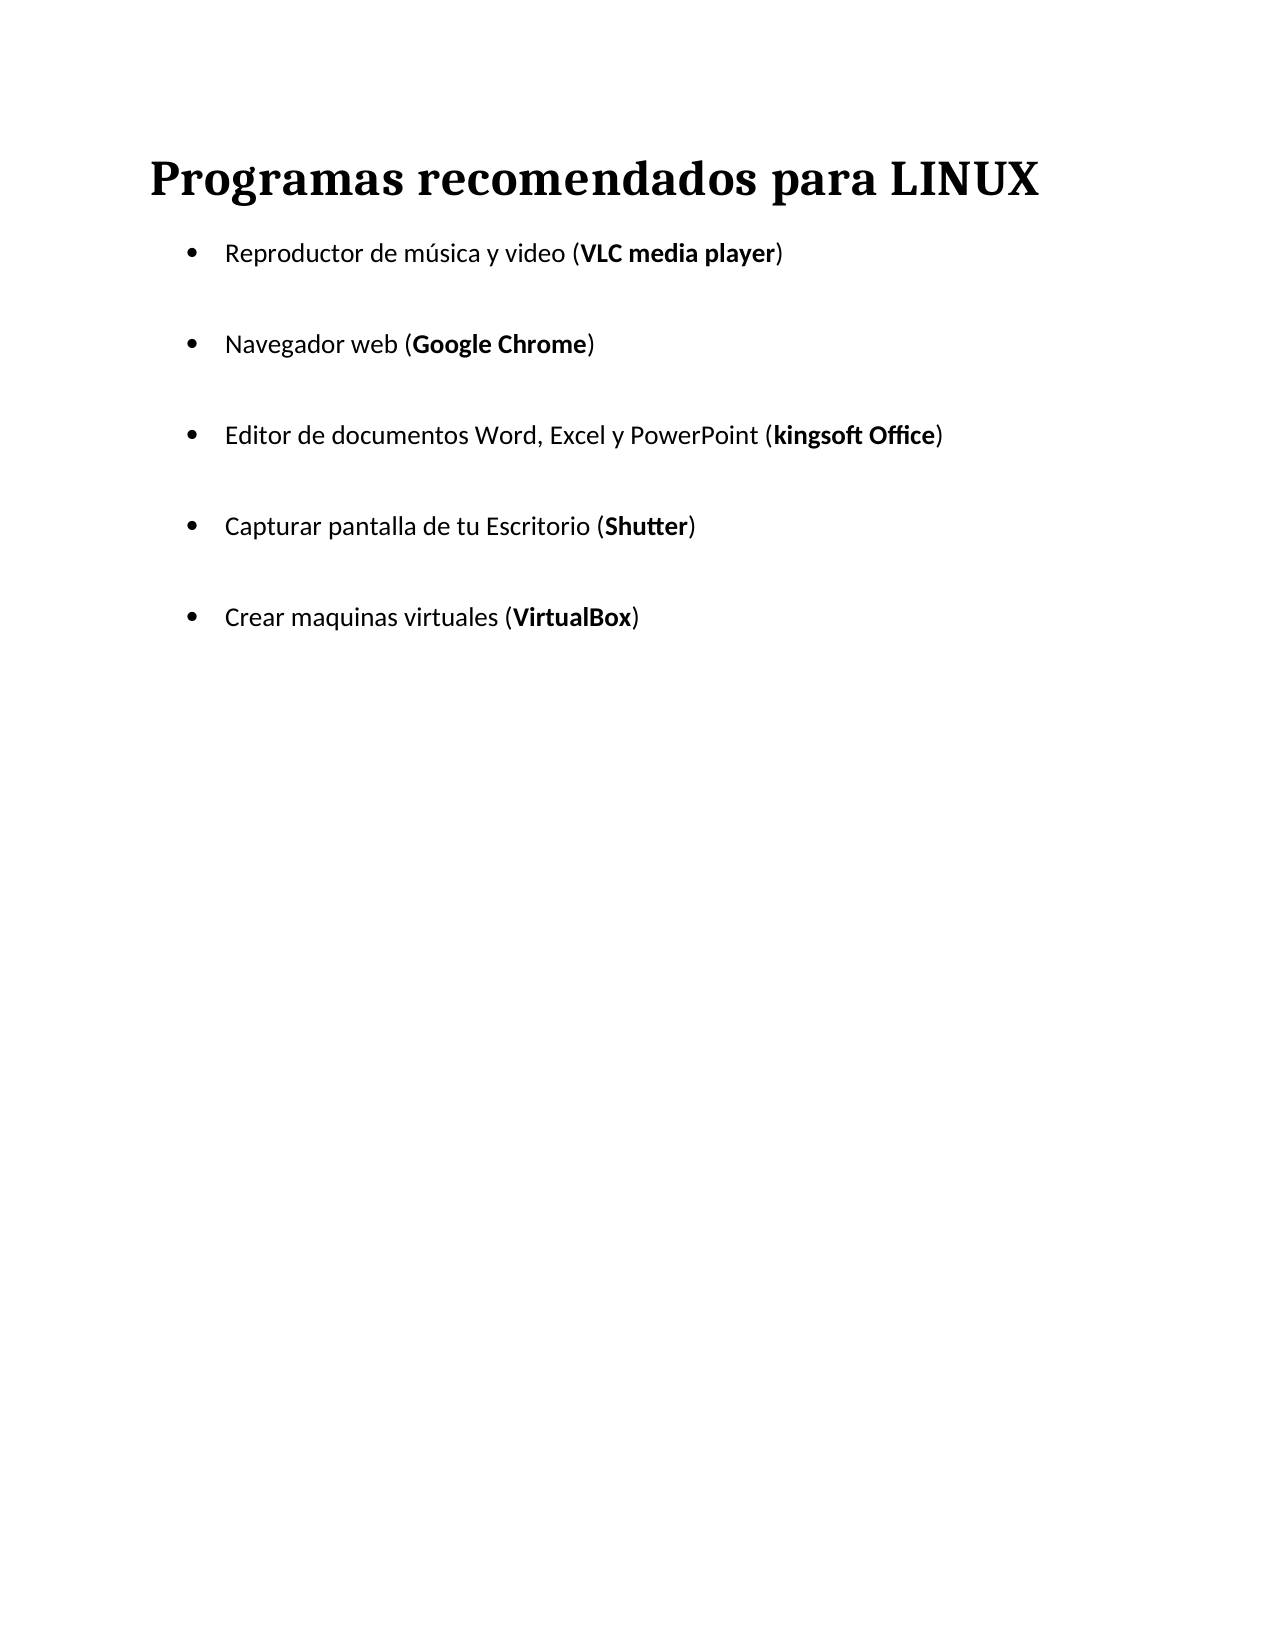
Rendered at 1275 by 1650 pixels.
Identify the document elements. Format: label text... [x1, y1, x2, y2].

list Crear maquinas virtuales (VirtualBox) [187, 600, 1125, 633]
list Navegador web (Google Chrome) [187, 327, 1125, 360]
subtitle Programas recomendados para LINUX [150, 150, 1125, 207]
list Capturar pantalla de tu Escritorio (Shutter) [187, 509, 1125, 542]
list Editor de documentos Word, Excel y PowerPoint (kingsoft Office) [187, 418, 1125, 451]
list Reproductor de música y video (VLC media player) [187, 236, 1125, 269]
